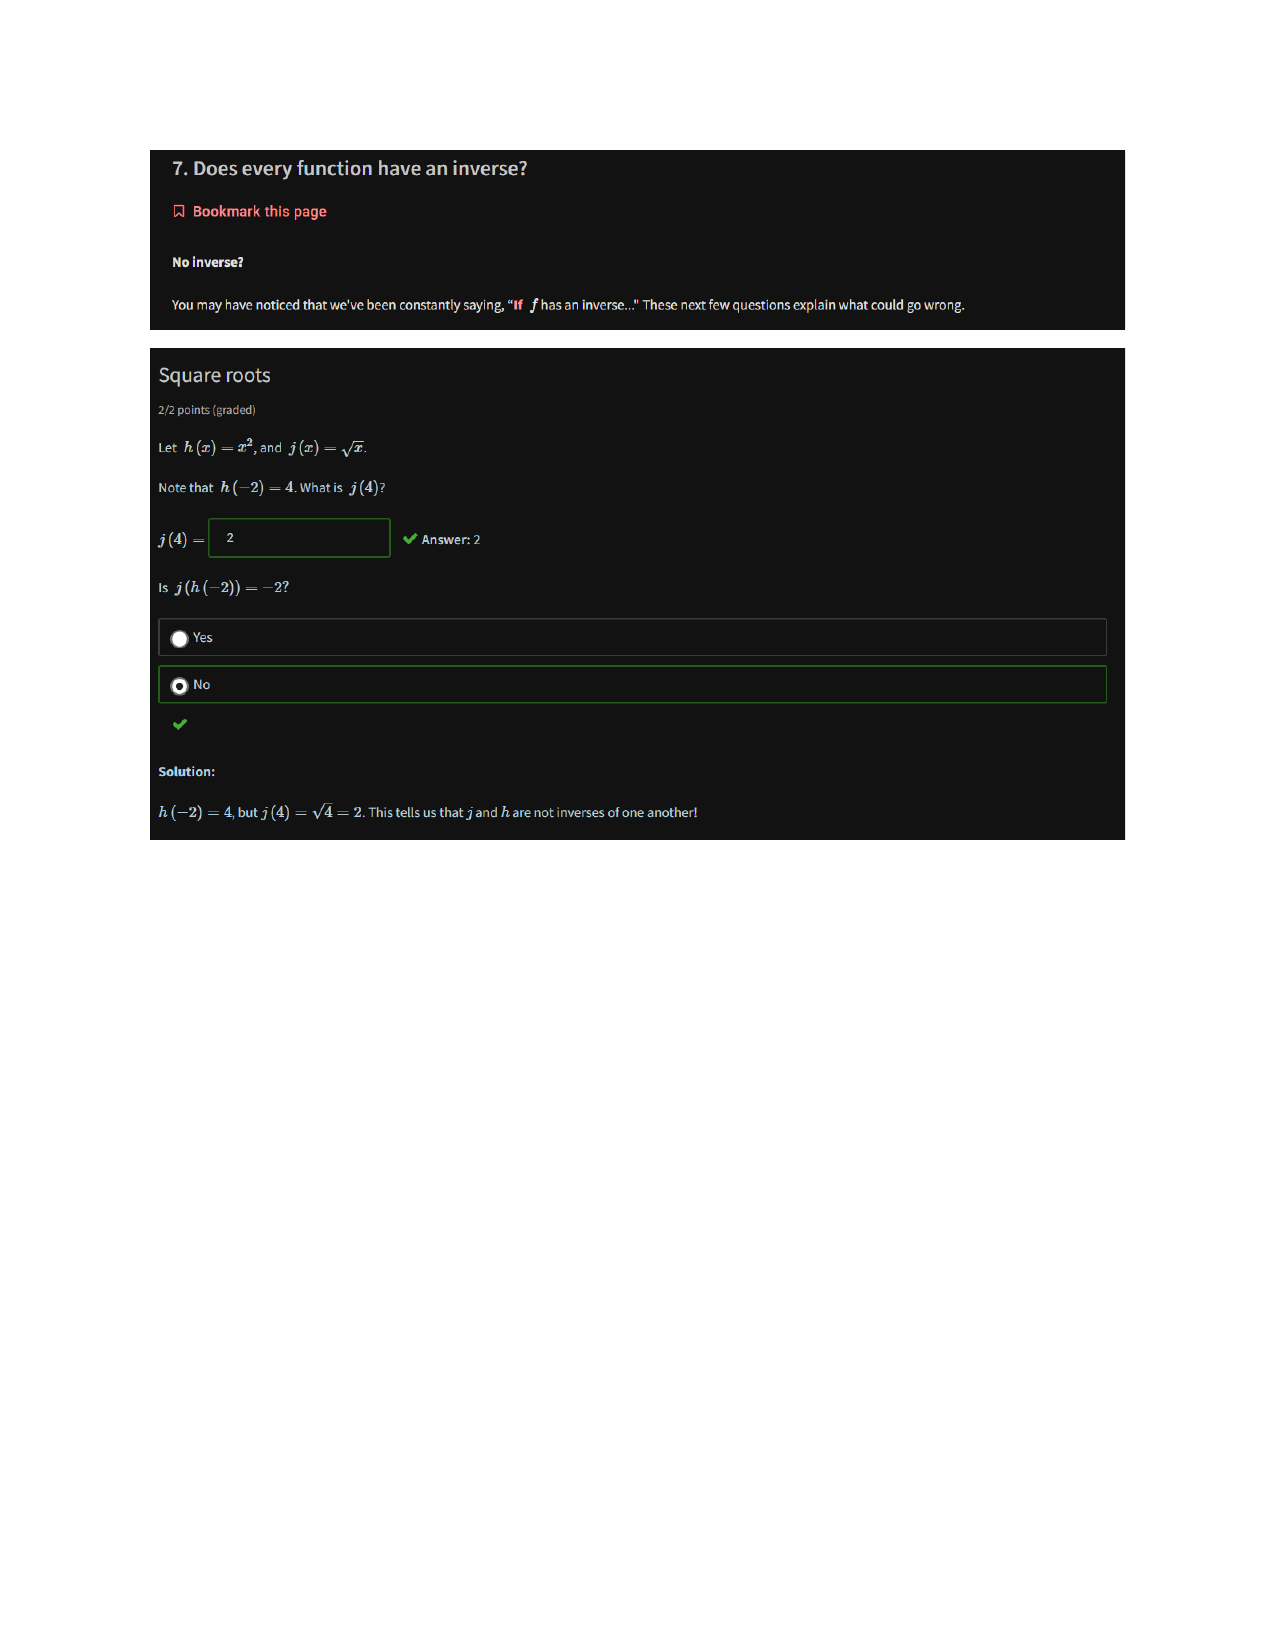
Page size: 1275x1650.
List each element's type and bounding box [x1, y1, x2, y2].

picture [150, 150, 1125, 330]
picture [150, 348, 1125, 840]
